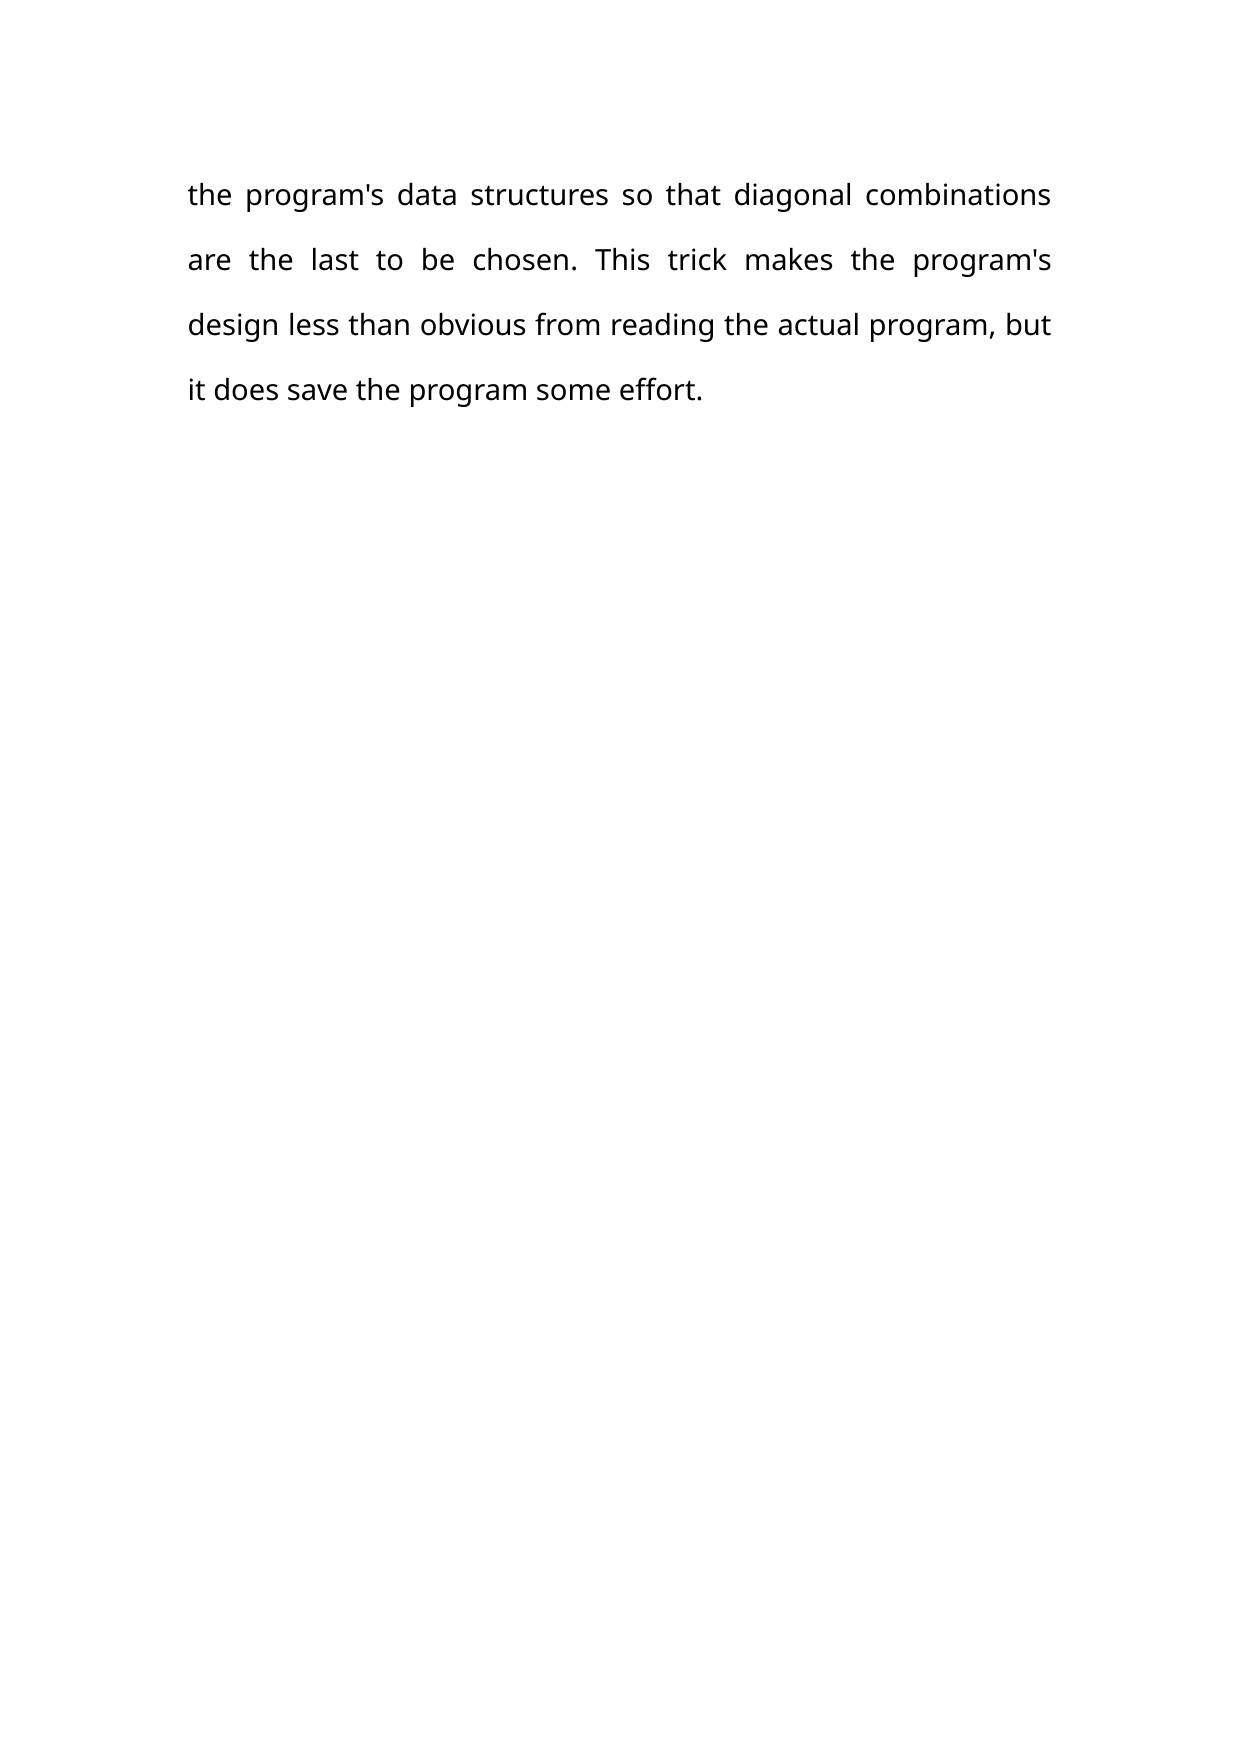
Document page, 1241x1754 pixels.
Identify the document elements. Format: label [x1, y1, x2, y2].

text [187, 162, 1053, 422]
